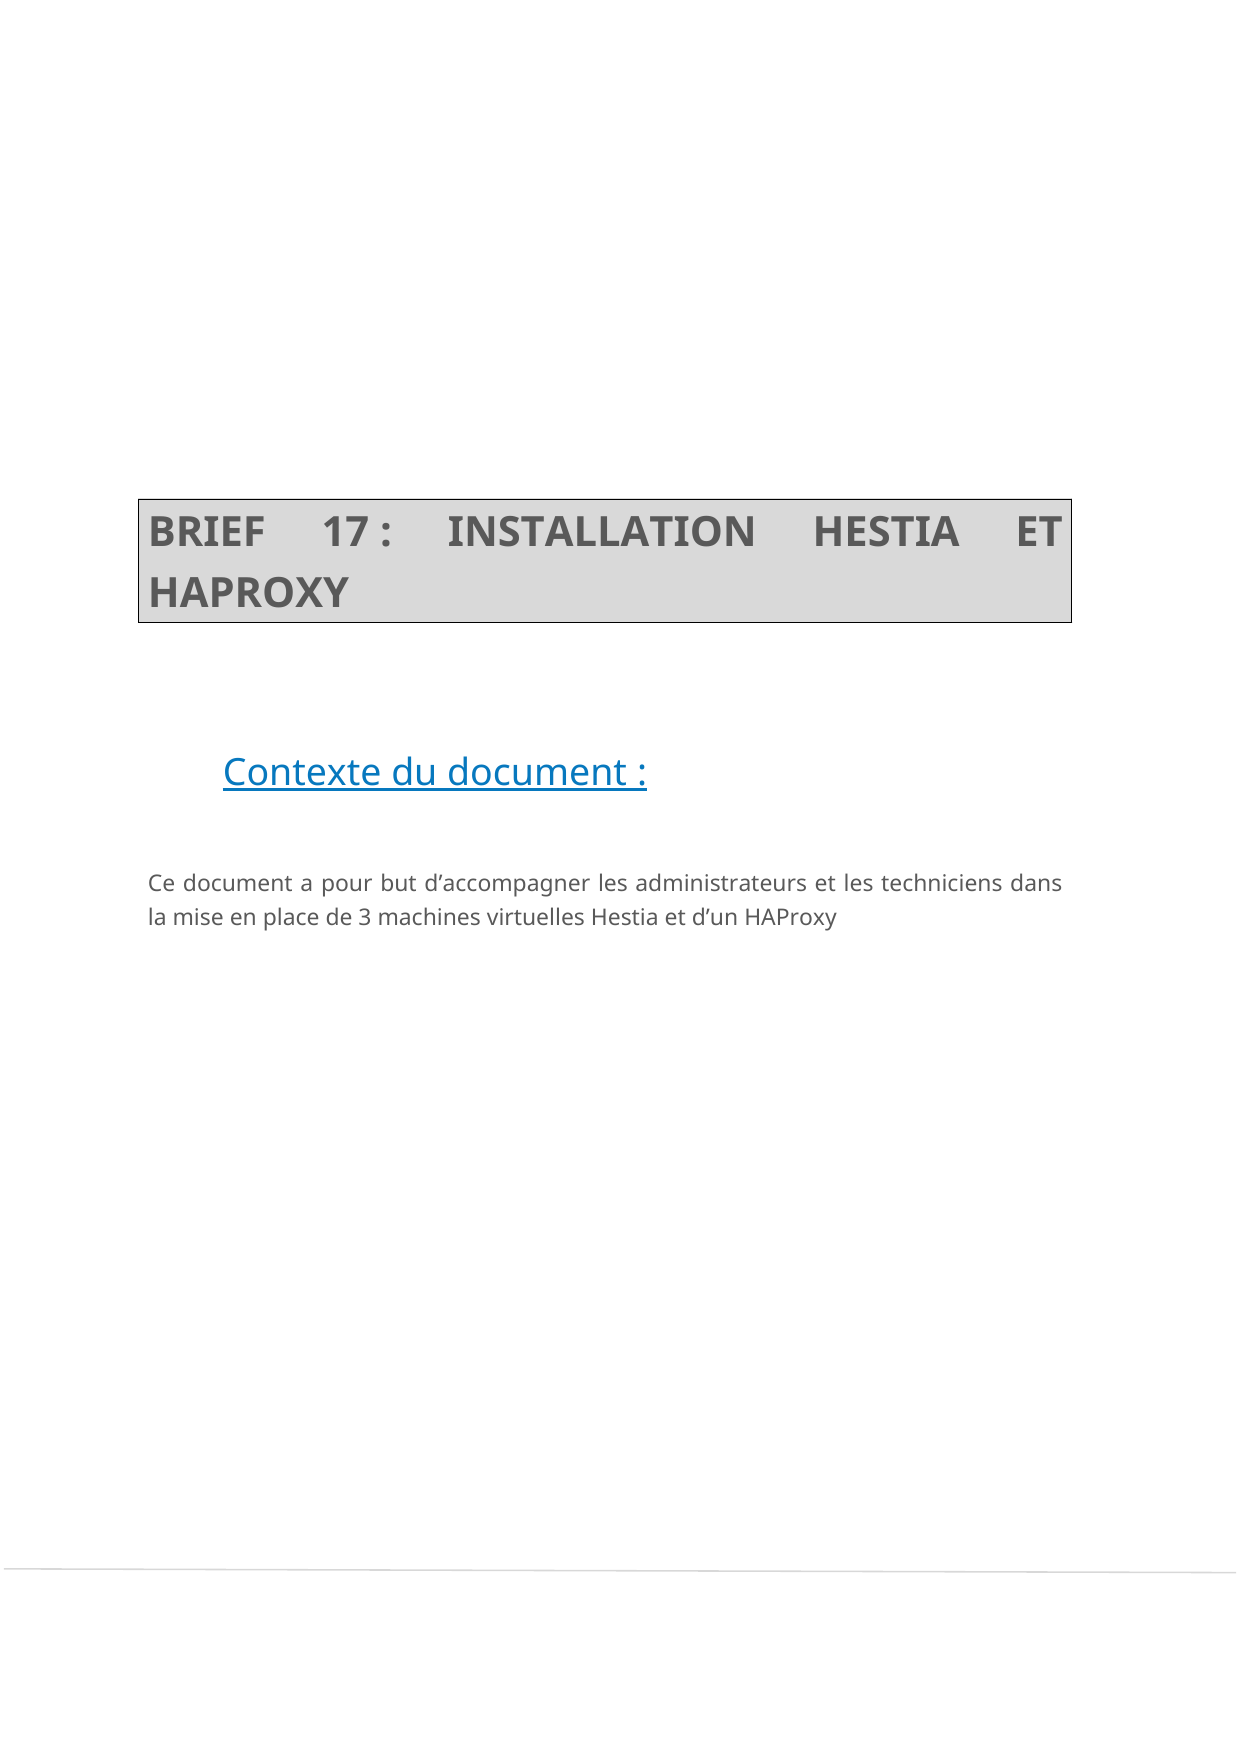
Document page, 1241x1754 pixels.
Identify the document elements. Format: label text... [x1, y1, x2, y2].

text BRIEF 17 : INSTALLATION HESTIA ET HAPROXY [139, 500, 1071, 622]
text Contexte du document : [148, 745, 1063, 796]
text Ce document a pour but d’accompagner les administrateurs et les techniciens dans la mise en place de 3 machines virtuelles Hestia et d’un HAProxy [148, 867, 1063, 932]
